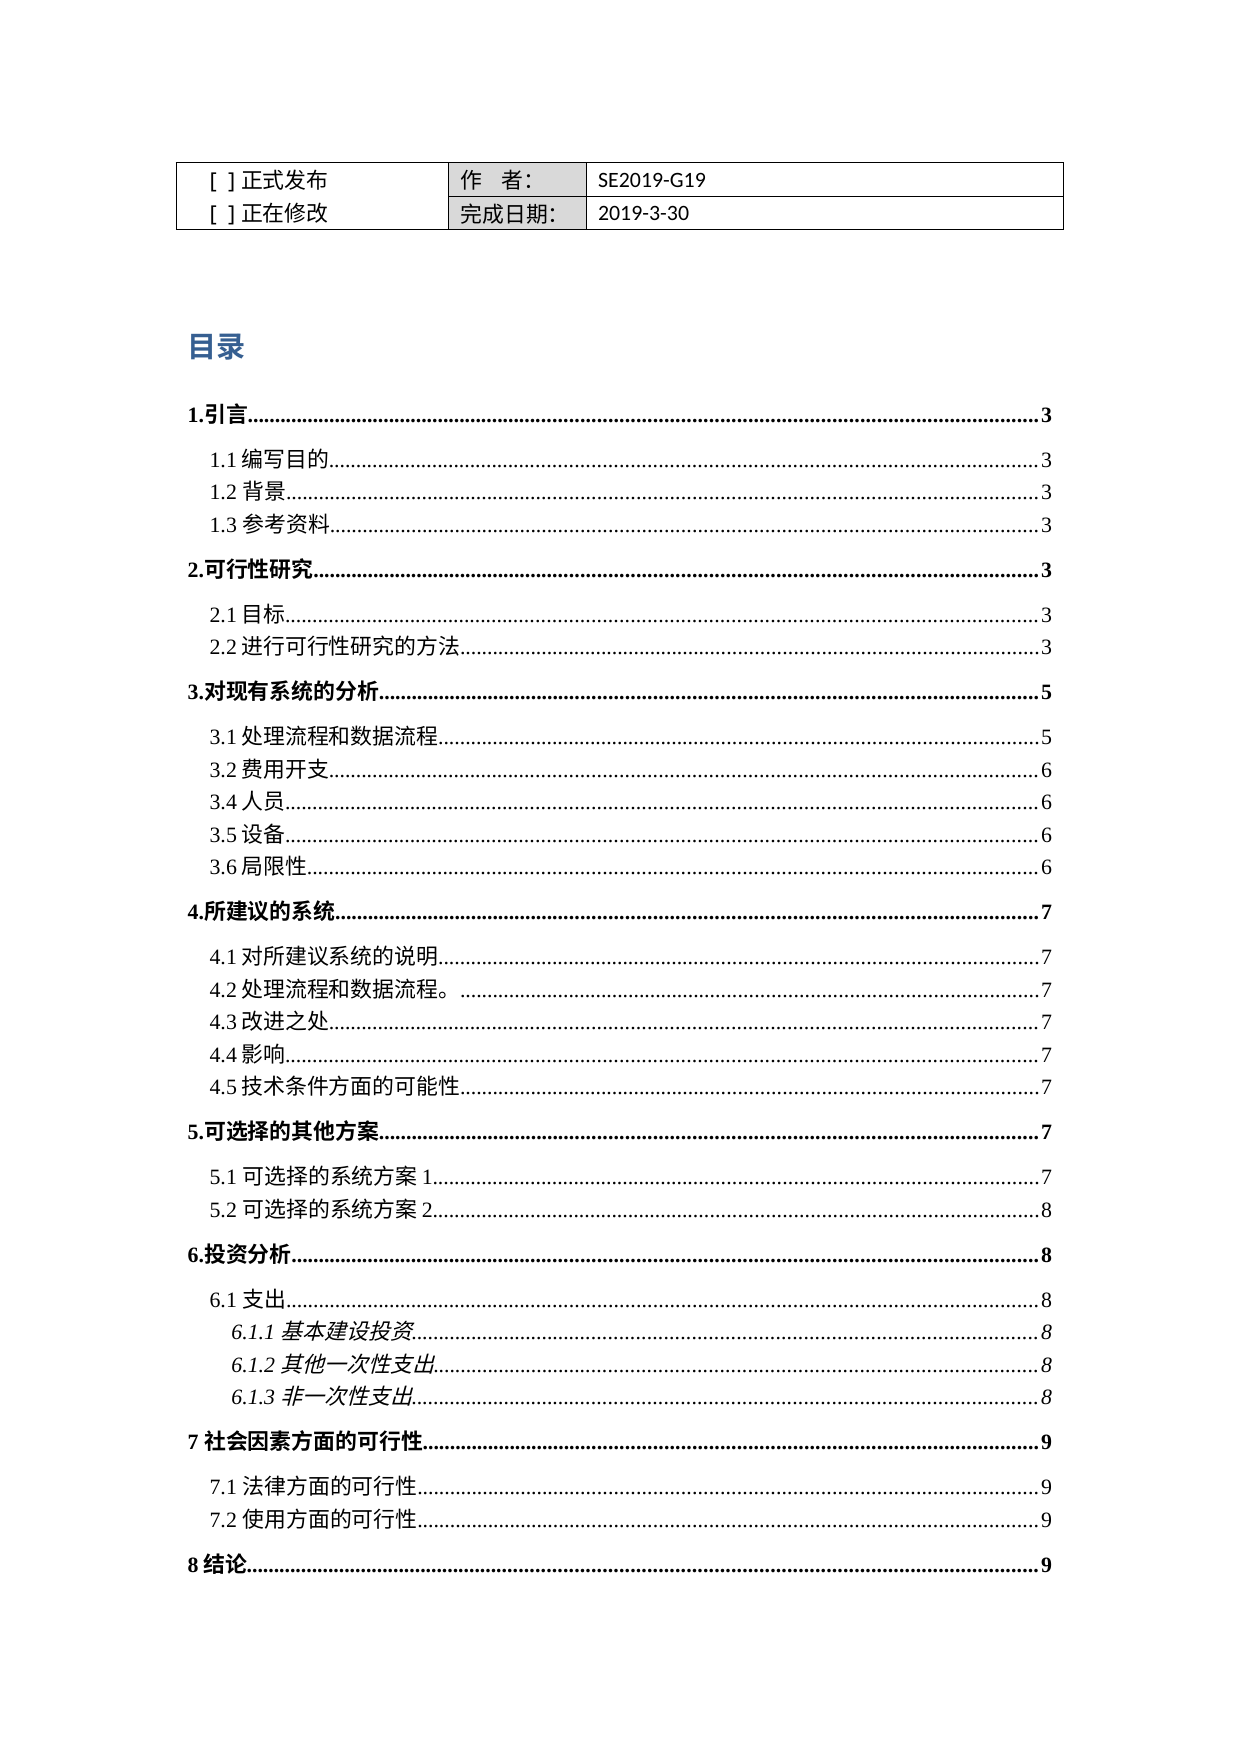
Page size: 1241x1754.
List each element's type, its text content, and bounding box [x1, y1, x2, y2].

table_cell 作 者： [449, 163, 586, 196]
table_cell SE2019-G19 [587, 163, 1063, 196]
table_cell 完成日期： [449, 197, 586, 229]
table_cell 2019-3-30 [587, 197, 1063, 229]
